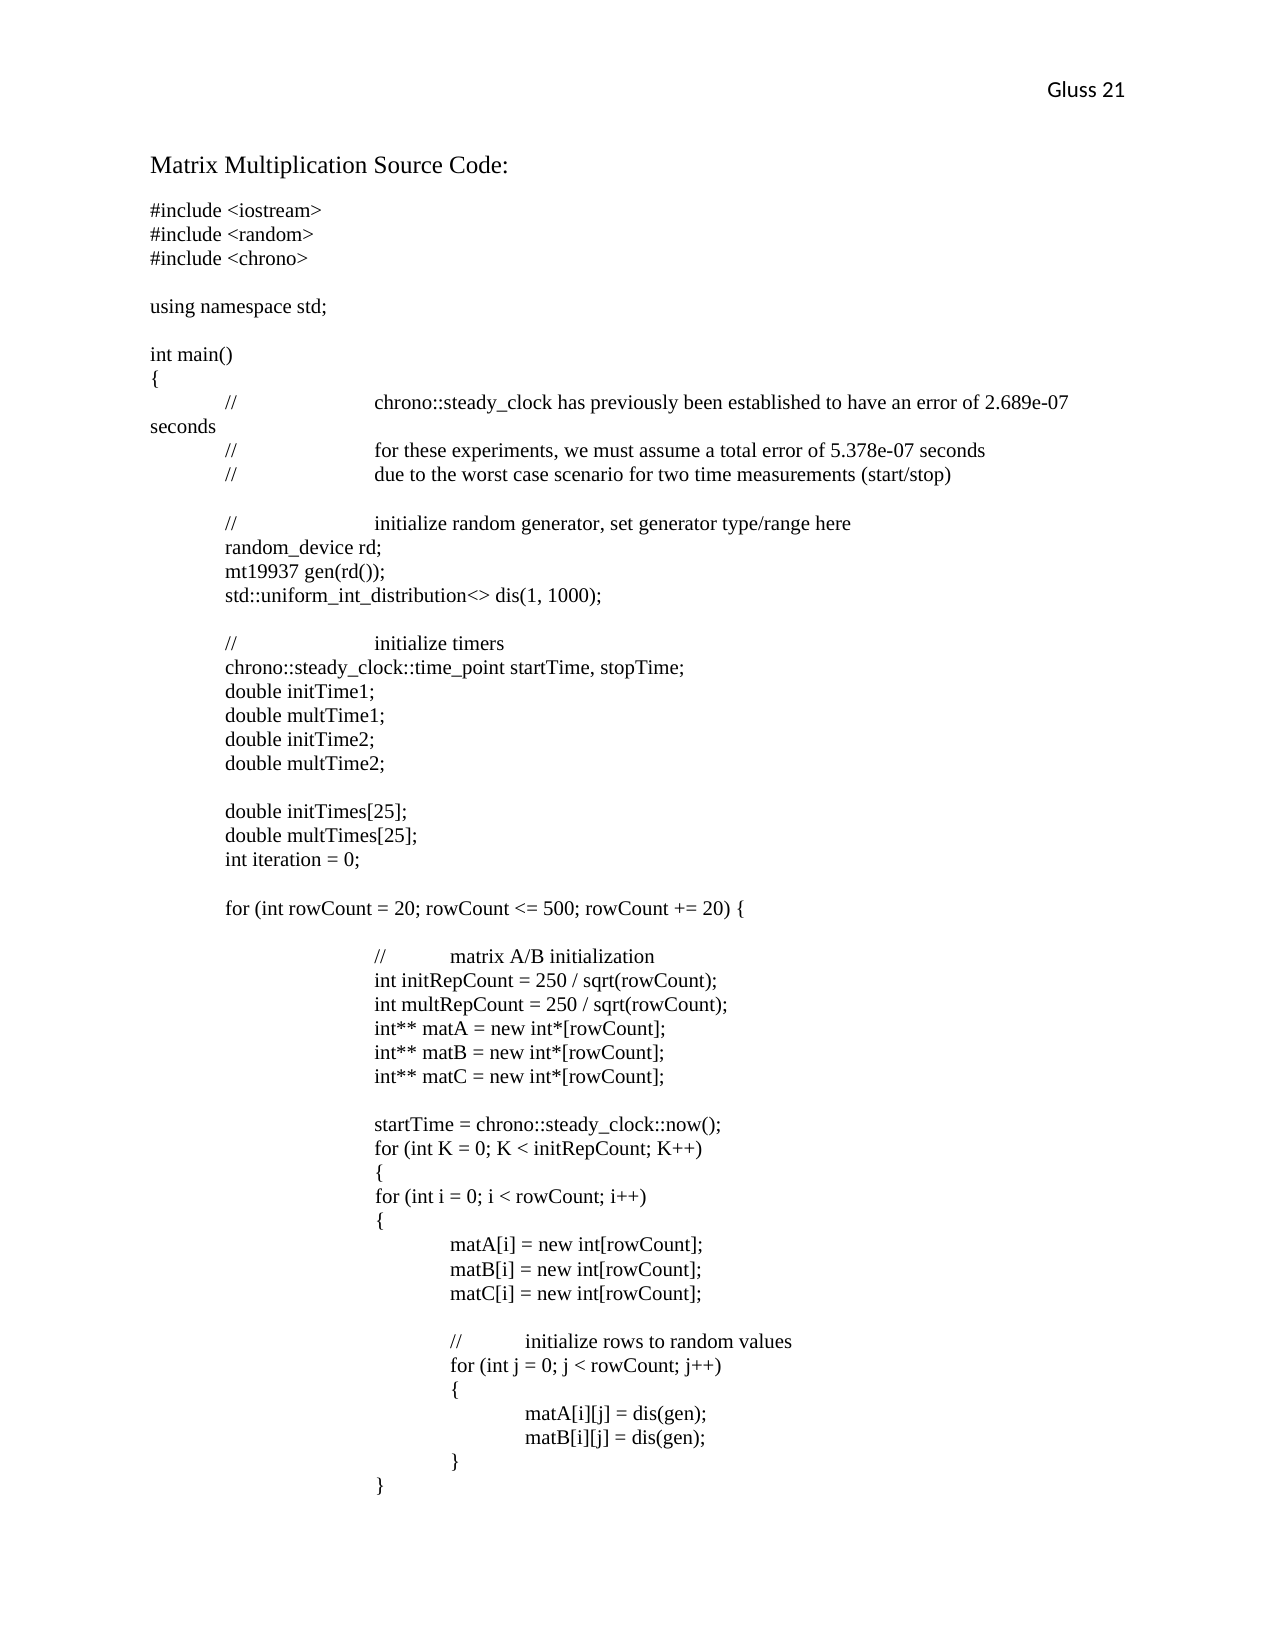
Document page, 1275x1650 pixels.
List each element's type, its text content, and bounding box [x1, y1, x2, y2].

text // for these experiments, we must assume a total error of 5.378e-07 seconds [150, 438, 1125, 462]
text } [150, 1449, 1125, 1473]
text double initTime1; [150, 679, 1125, 703]
text #include <chrono> [150, 246, 1125, 270]
text double initTime2; [150, 727, 1125, 751]
text mt19937 gen(rd()); [150, 559, 1125, 583]
text { [150, 1208, 1125, 1232]
text double multTime1; [150, 703, 1125, 727]
text int main() [150, 342, 1125, 366]
text matB[i][j] = dis(gen); [150, 1425, 1125, 1449]
text using namespace std; [150, 294, 1125, 318]
text random_device rd; [150, 534, 1125, 559]
text chrono::steady_clock::time_point startTime, stopTime; [150, 655, 1125, 679]
text // due to the worst case scenario for two time measurements (start/stop) [150, 462, 1125, 486]
text int** matC = new int*[rowCount]; [150, 1064, 1125, 1088]
text matA[i] = new int[rowCount]; [150, 1232, 1125, 1256]
text } [150, 1473, 1125, 1497]
text // initialize random generator, set generator type/range here [150, 511, 1125, 534]
text #include <random> [150, 222, 1125, 246]
text double initTimes[25]; [150, 799, 1125, 823]
text int** matA = new int*[rowCount]; [150, 1016, 1125, 1040]
text for (int rowCount = 20; rowCount <= 500; rowCount += 20) { [150, 896, 1125, 919]
text matA[i][j] = dis(gen); [150, 1401, 1125, 1425]
text Matrix Multiplication Source Code: [150, 150, 1125, 179]
text { [150, 1377, 1125, 1401]
text { [150, 1160, 1125, 1184]
text matC[i] = new int[rowCount]; [150, 1281, 1125, 1304]
text int multRepCount = 250 / sqrt(rowCount); [150, 992, 1125, 1016]
text // initialize timers [150, 631, 1125, 655]
text int** matB = new int*[rowCount]; [150, 1040, 1125, 1064]
text int initRepCount = 250 / sqrt(rowCount); [150, 968, 1125, 992]
text for (int i = 0; i < rowCount; i++) [150, 1184, 1125, 1208]
text // matrix A/B initialization [150, 944, 1125, 968]
text matB[i] = new int[rowCount]; [150, 1256, 1125, 1281]
text // chrono::steady_clock has previously been established to have an error of 2.689e-07 seconds [150, 390, 1125, 438]
text { [150, 366, 1125, 390]
text // initialize rows to random values [150, 1329, 1125, 1353]
text int iteration = 0; [150, 847, 1125, 871]
text double multTimes[25]; [150, 823, 1125, 847]
text double multTime2; [150, 751, 1125, 775]
text for (int j = 0; j < rowCount; j++) [150, 1353, 1125, 1377]
text startTime = chrono::steady_clock::now(); [150, 1112, 1125, 1136]
text std::uniform_int_distribution<> dis(1, 1000); [150, 583, 1125, 607]
text #include <iostream> [150, 198, 1125, 222]
text for (int K = 0; K < initRepCount; K++) [150, 1136, 1125, 1160]
